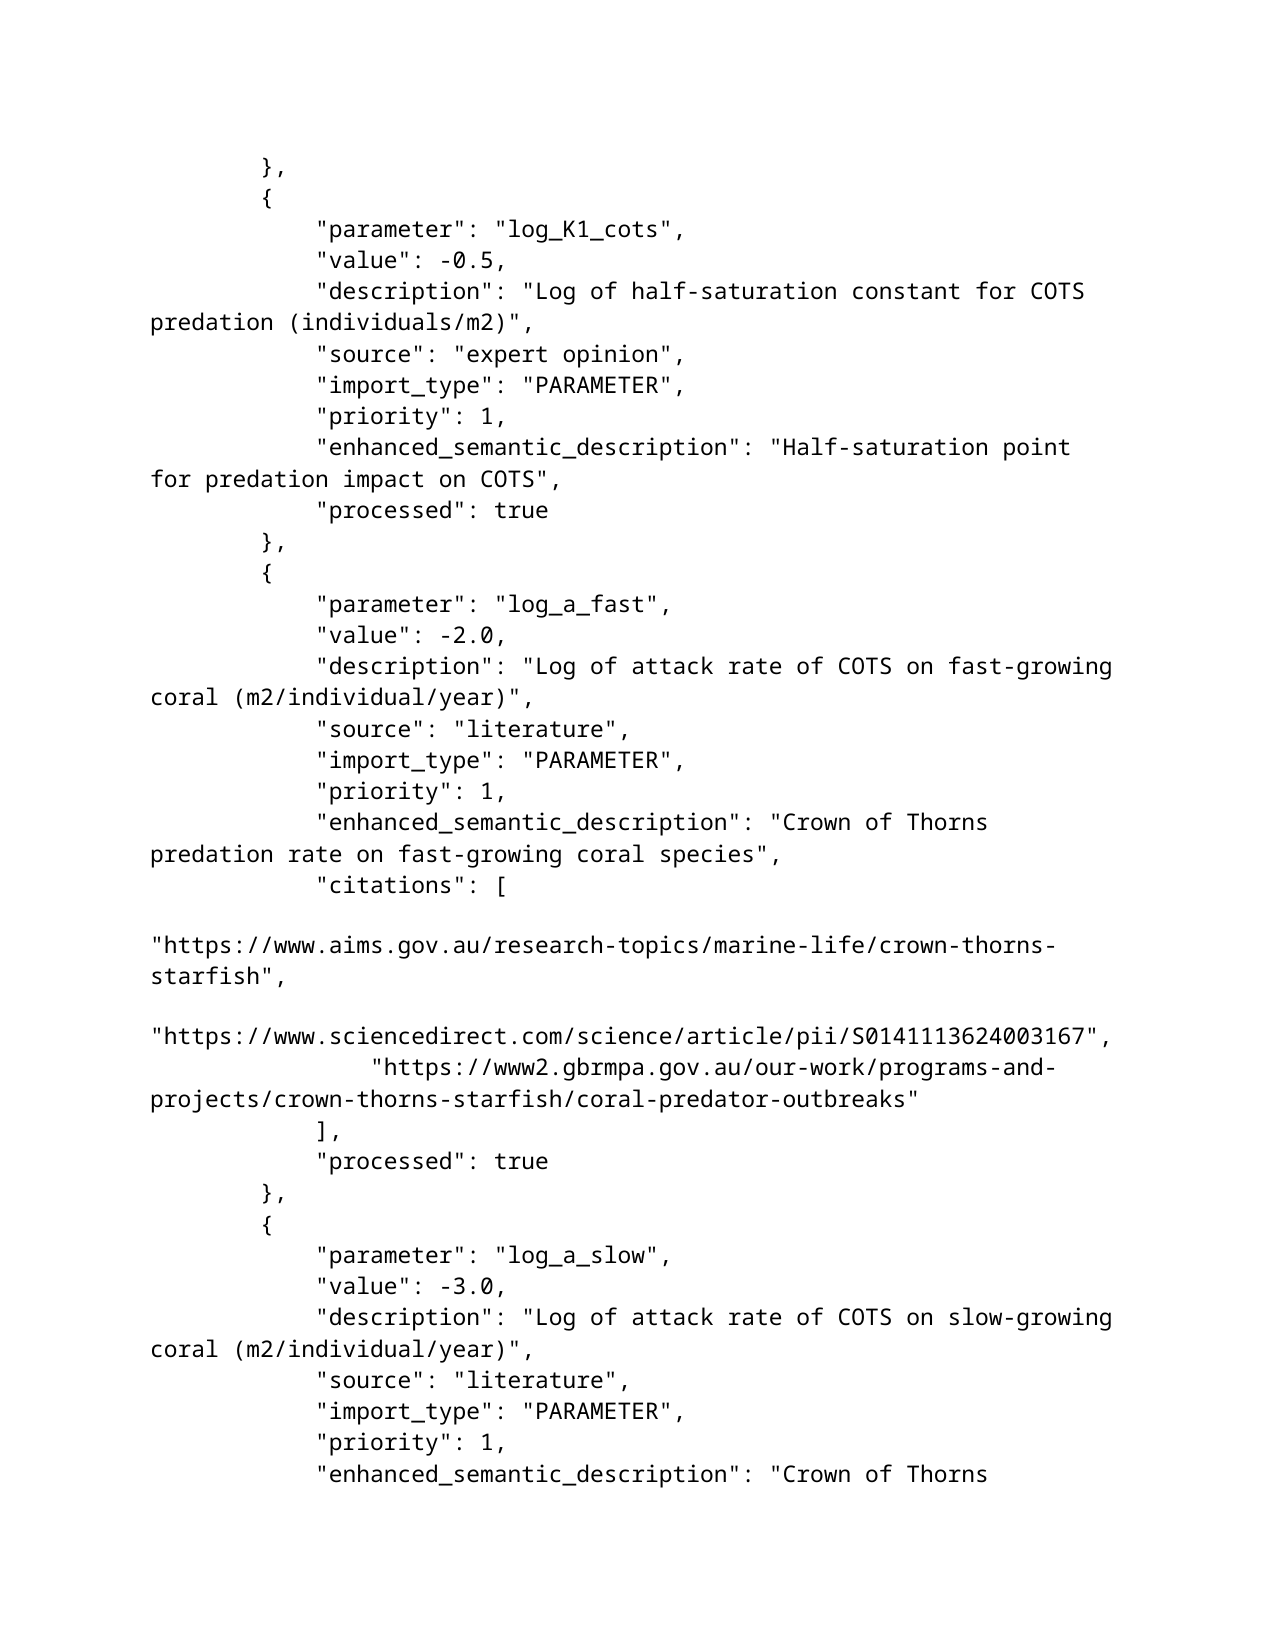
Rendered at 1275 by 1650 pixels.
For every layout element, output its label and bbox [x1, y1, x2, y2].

text [150, 150, 1125, 1489]
